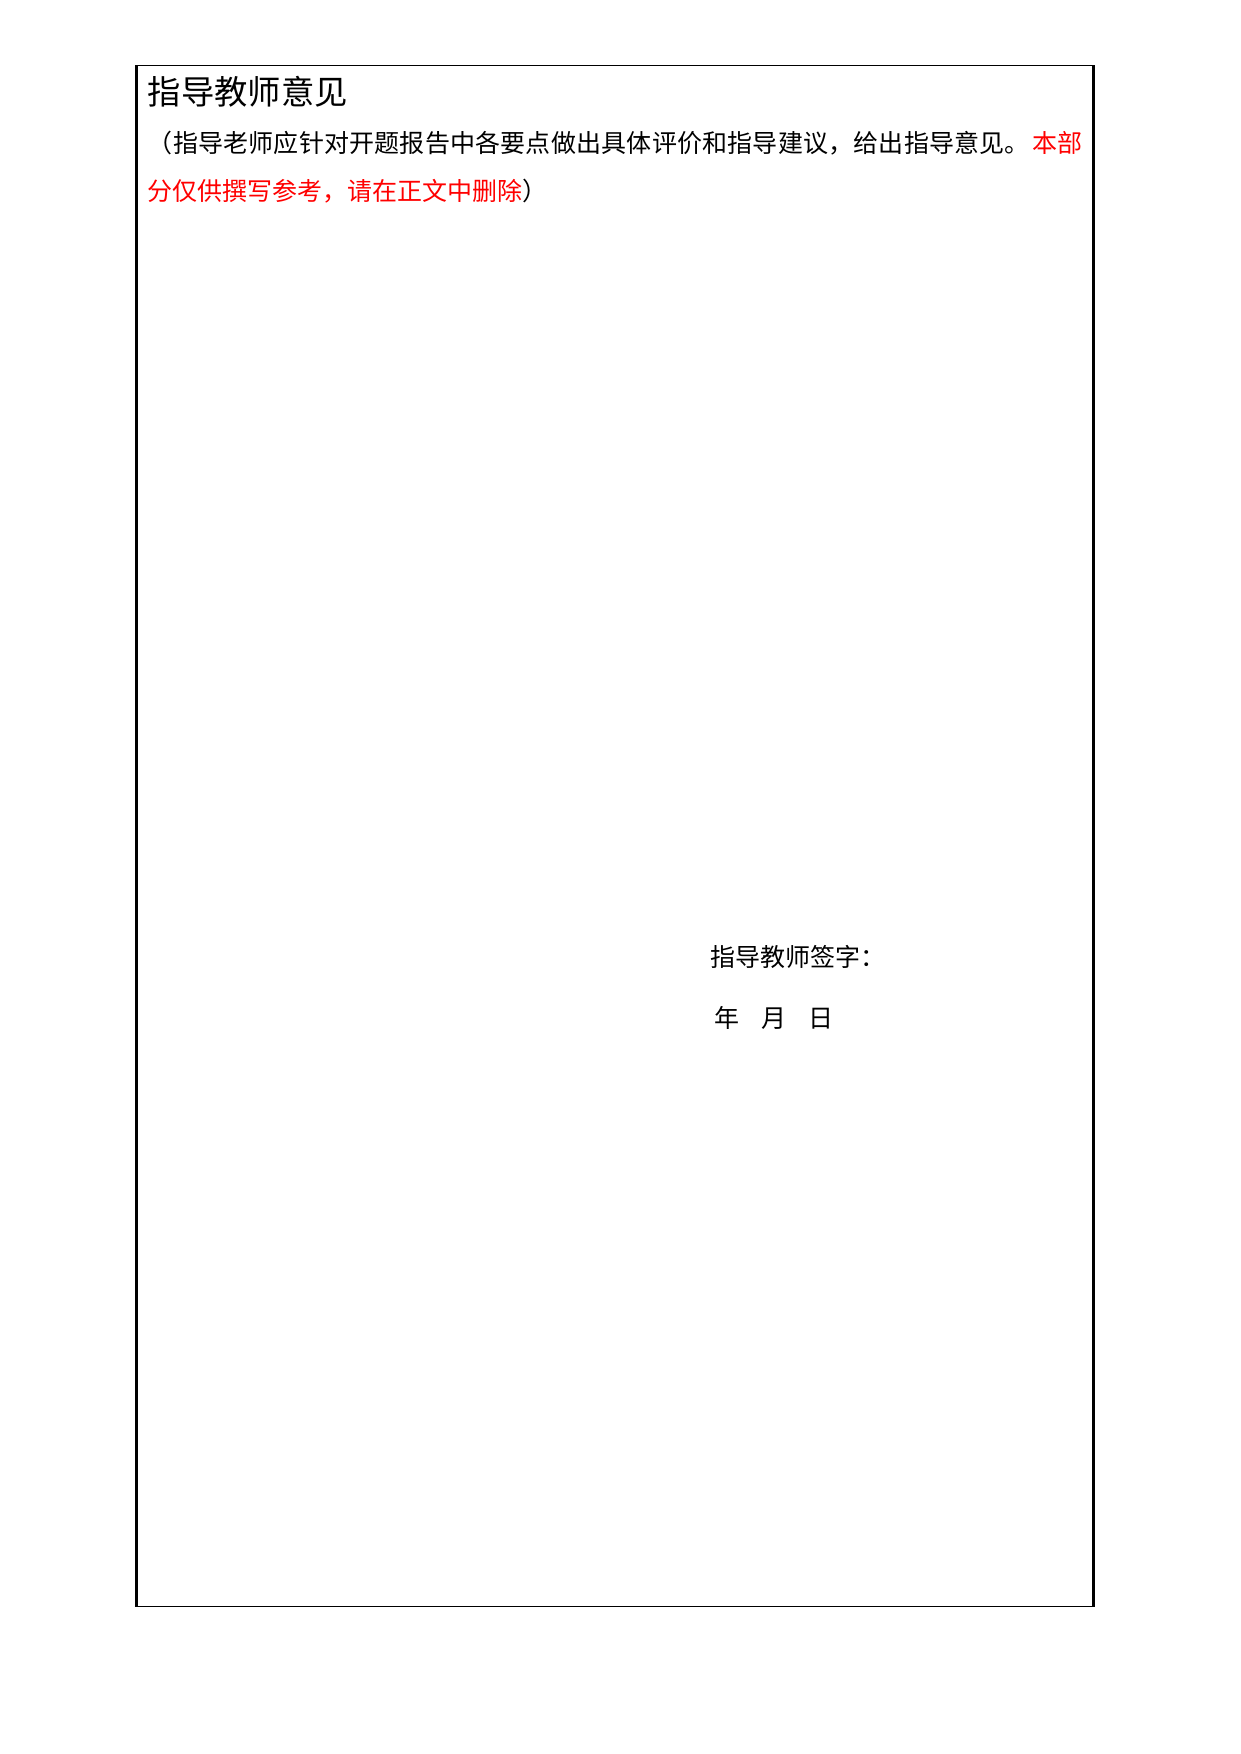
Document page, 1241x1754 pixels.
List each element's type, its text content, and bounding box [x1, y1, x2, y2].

table_cell 指导教师意见 （指导老师应针对开题报告中各要点做出具体评价和指导建议，给出指导意见。本部分仅供撰写参考，请在正文中删除） 指导教师签字： 年 月 日 [138, 66, 1092, 1606]
